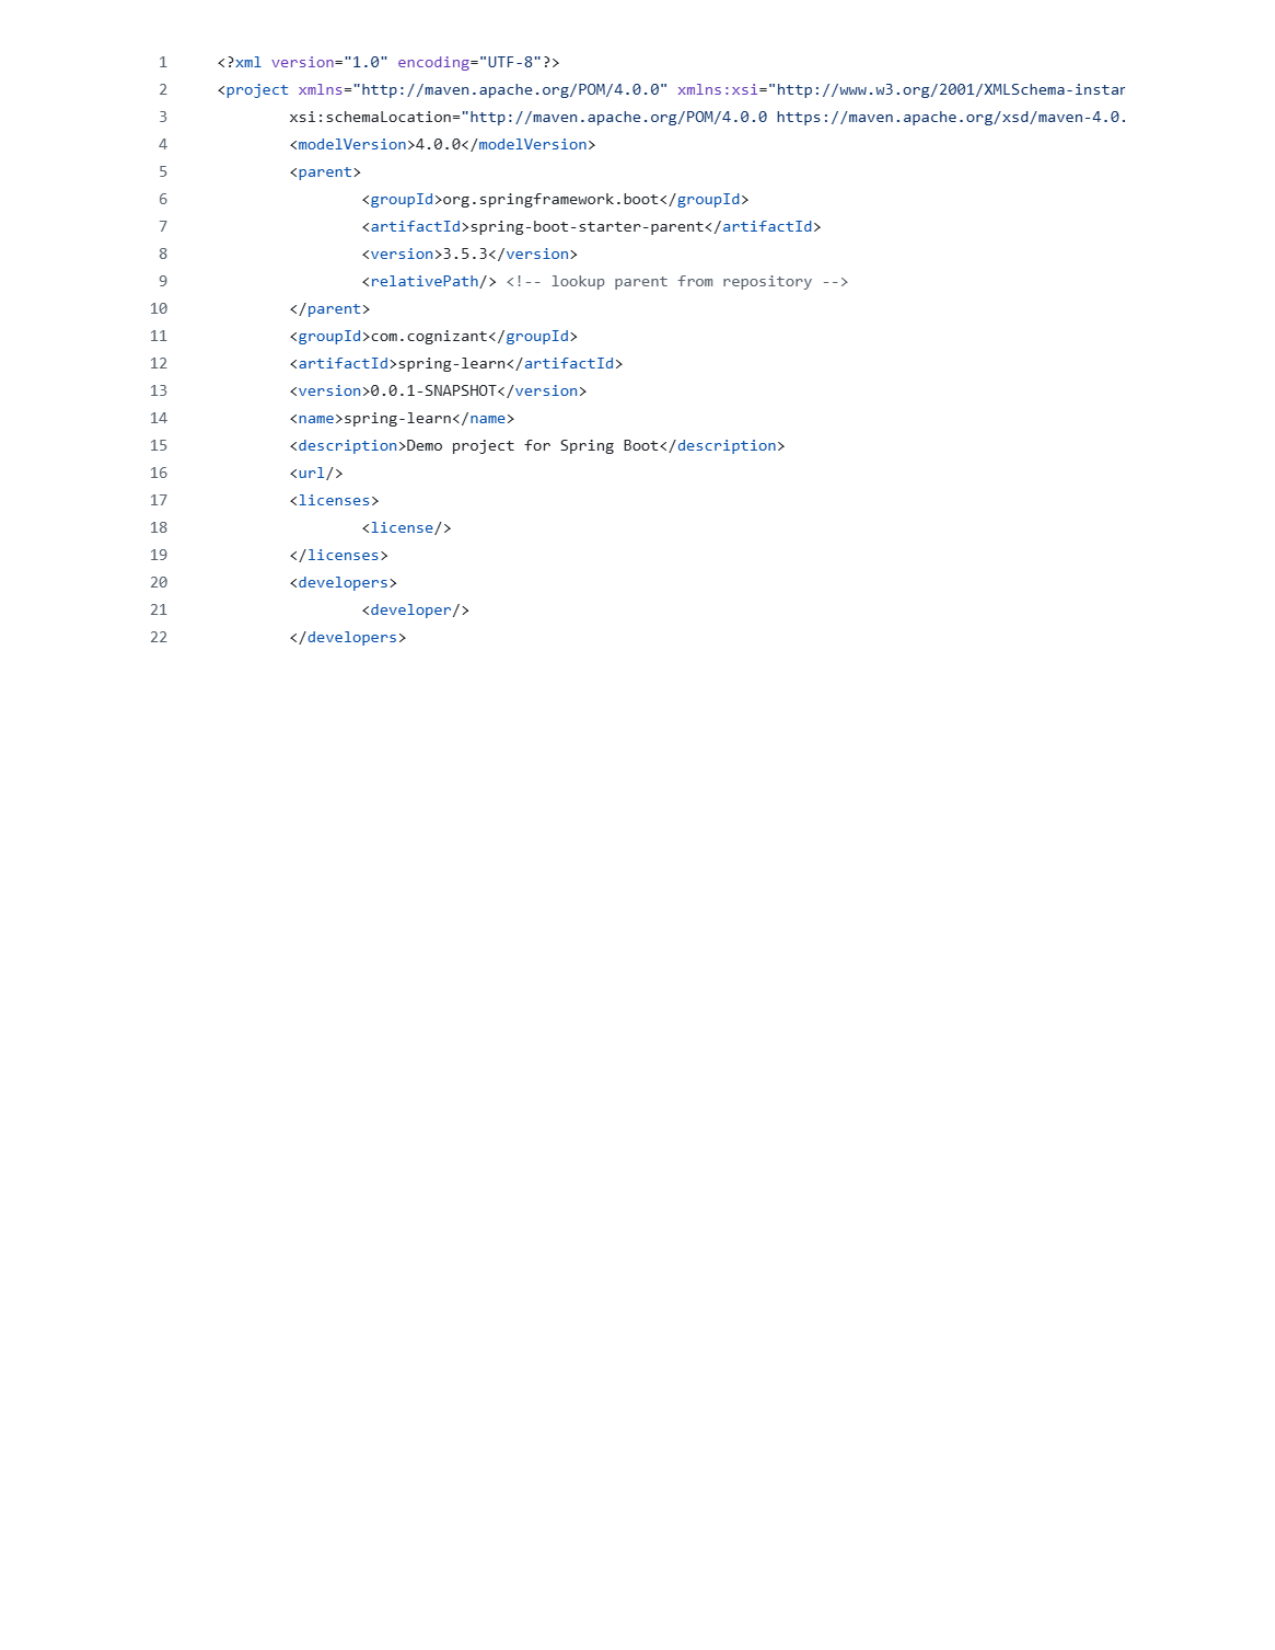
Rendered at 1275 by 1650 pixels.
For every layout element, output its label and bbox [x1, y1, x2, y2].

picture [150, 40, 1125, 650]
